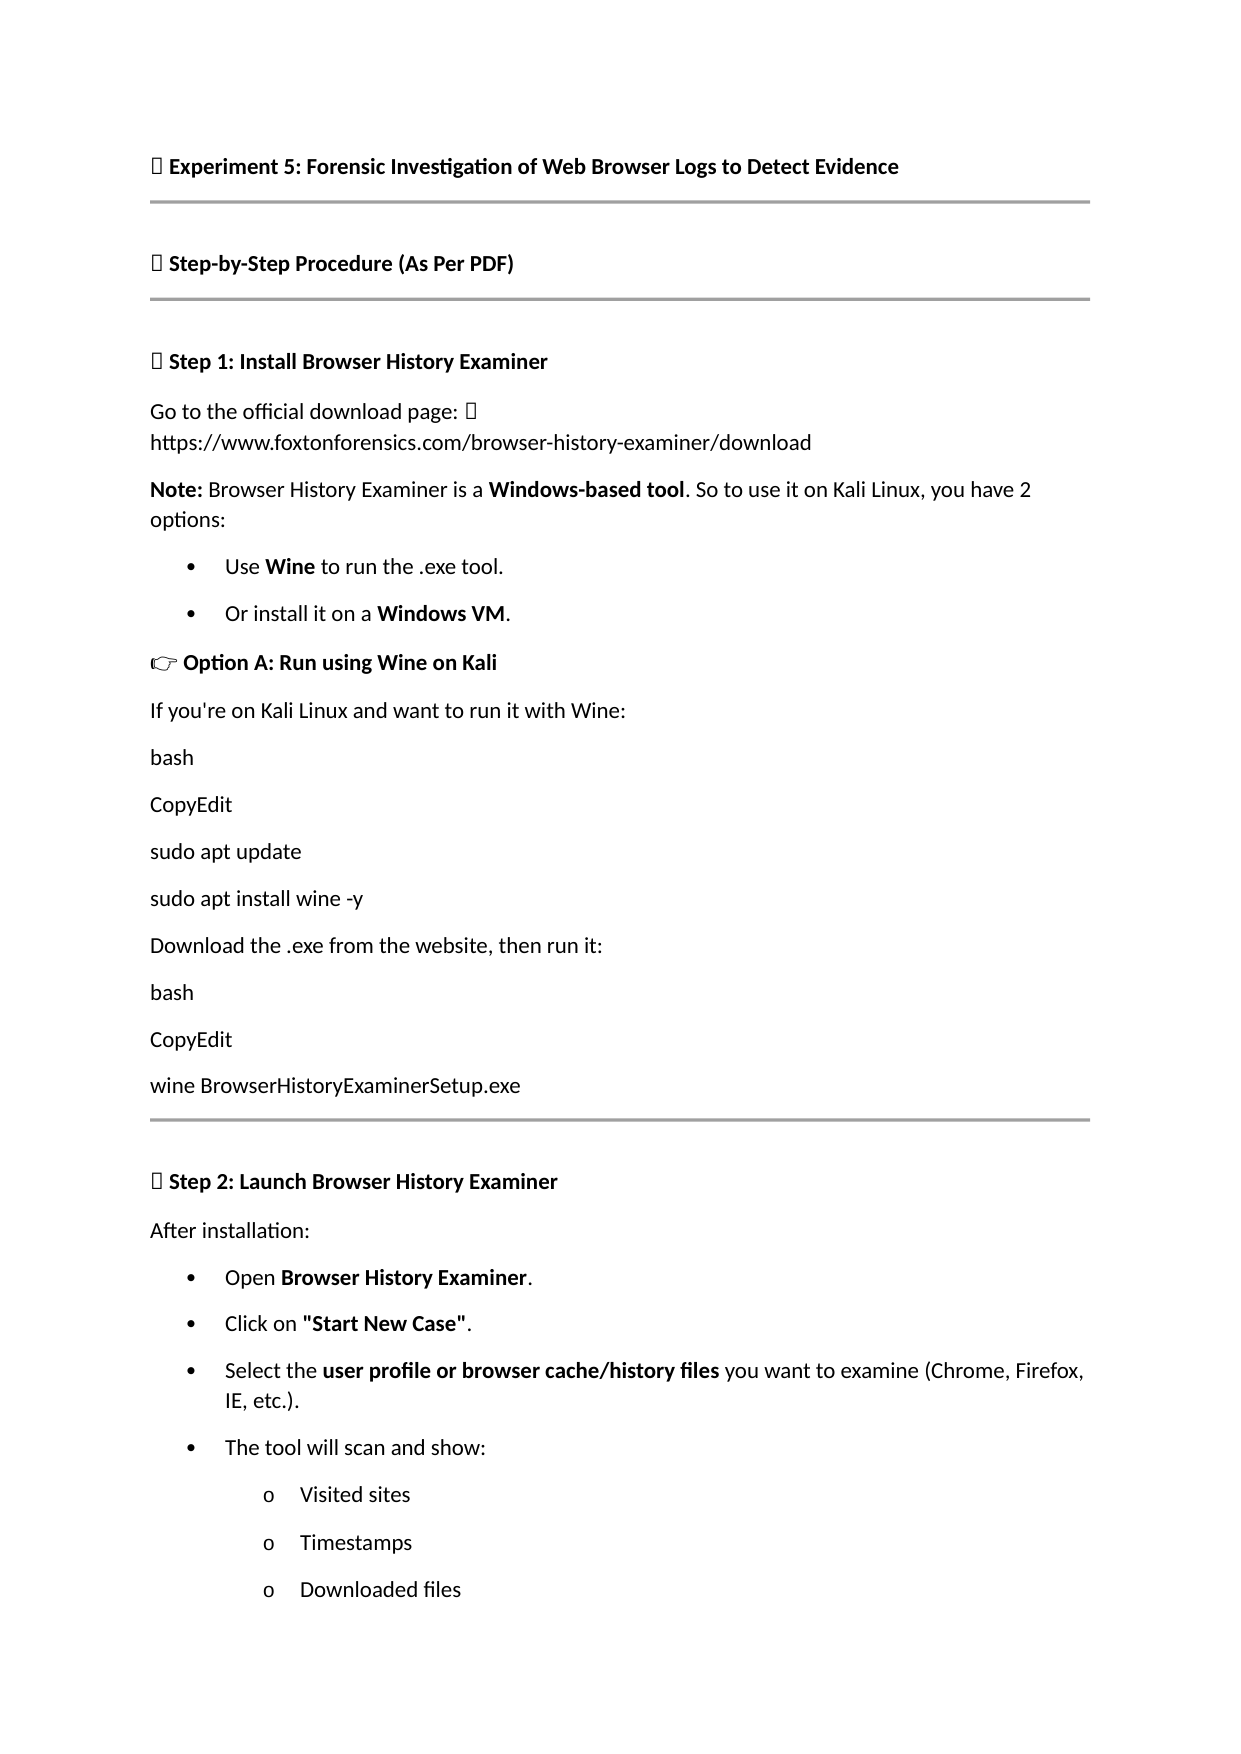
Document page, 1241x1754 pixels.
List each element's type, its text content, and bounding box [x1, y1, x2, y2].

text bash [150, 978, 1090, 1006]
text ✅ Step-by-Step Procedure (As Per PDF) [150, 247, 1090, 278]
list Click on "Start New Case". [187, 1309, 1090, 1337]
text sudo apt update [150, 837, 1090, 865]
text Go to the official download page: 🔗 https://www.foxtonforensics.com/browser-history-examiner/download [150, 395, 1090, 456]
text wine BrowserHistoryExaminerSetup.exe [150, 1072, 1090, 1099]
text After installation: [150, 1216, 1090, 1244]
text Note: Browser History Examiner is a Windows-based tool. So to use it on Kali Linux, you have 2 options: [150, 475, 1090, 533]
text 🔹 Step 2: Launch Browser History Examiner [150, 1165, 1090, 1197]
list Or install it on a Windows VM. [187, 599, 1090, 627]
text sudo apt install wine -y [150, 884, 1090, 912]
list Select the user profile or browser cache/history files you want to examine (Chrome, Firefox, IE, etc.). [187, 1356, 1090, 1414]
list Open Browser History Examiner. [187, 1263, 1090, 1291]
list The tool will scan and show: [187, 1433, 1090, 1461]
text If you're on Kali Linux and want to run it with Wine: [150, 697, 1090, 724]
list Timestamps [262, 1528, 1090, 1556]
text Download the .exe from the website, then run it: [150, 931, 1090, 959]
text 👉 Option A: Run using Wine on Kali [150, 646, 1090, 677]
text bash [150, 743, 1090, 771]
list Downloaded files [262, 1575, 1090, 1604]
text CopyEdit [150, 790, 1090, 818]
text 🔹 Step 1: Install Browser History Examiner [150, 344, 1090, 376]
text 🧪 Experiment 5: Forensic Investigation of Web Browser Logs to Detect Evidence [150, 150, 1090, 181]
list Visited sites [262, 1480, 1090, 1509]
list Use Wine to run the .exe tool. [187, 552, 1090, 580]
text CopyEdit [150, 1025, 1090, 1053]
